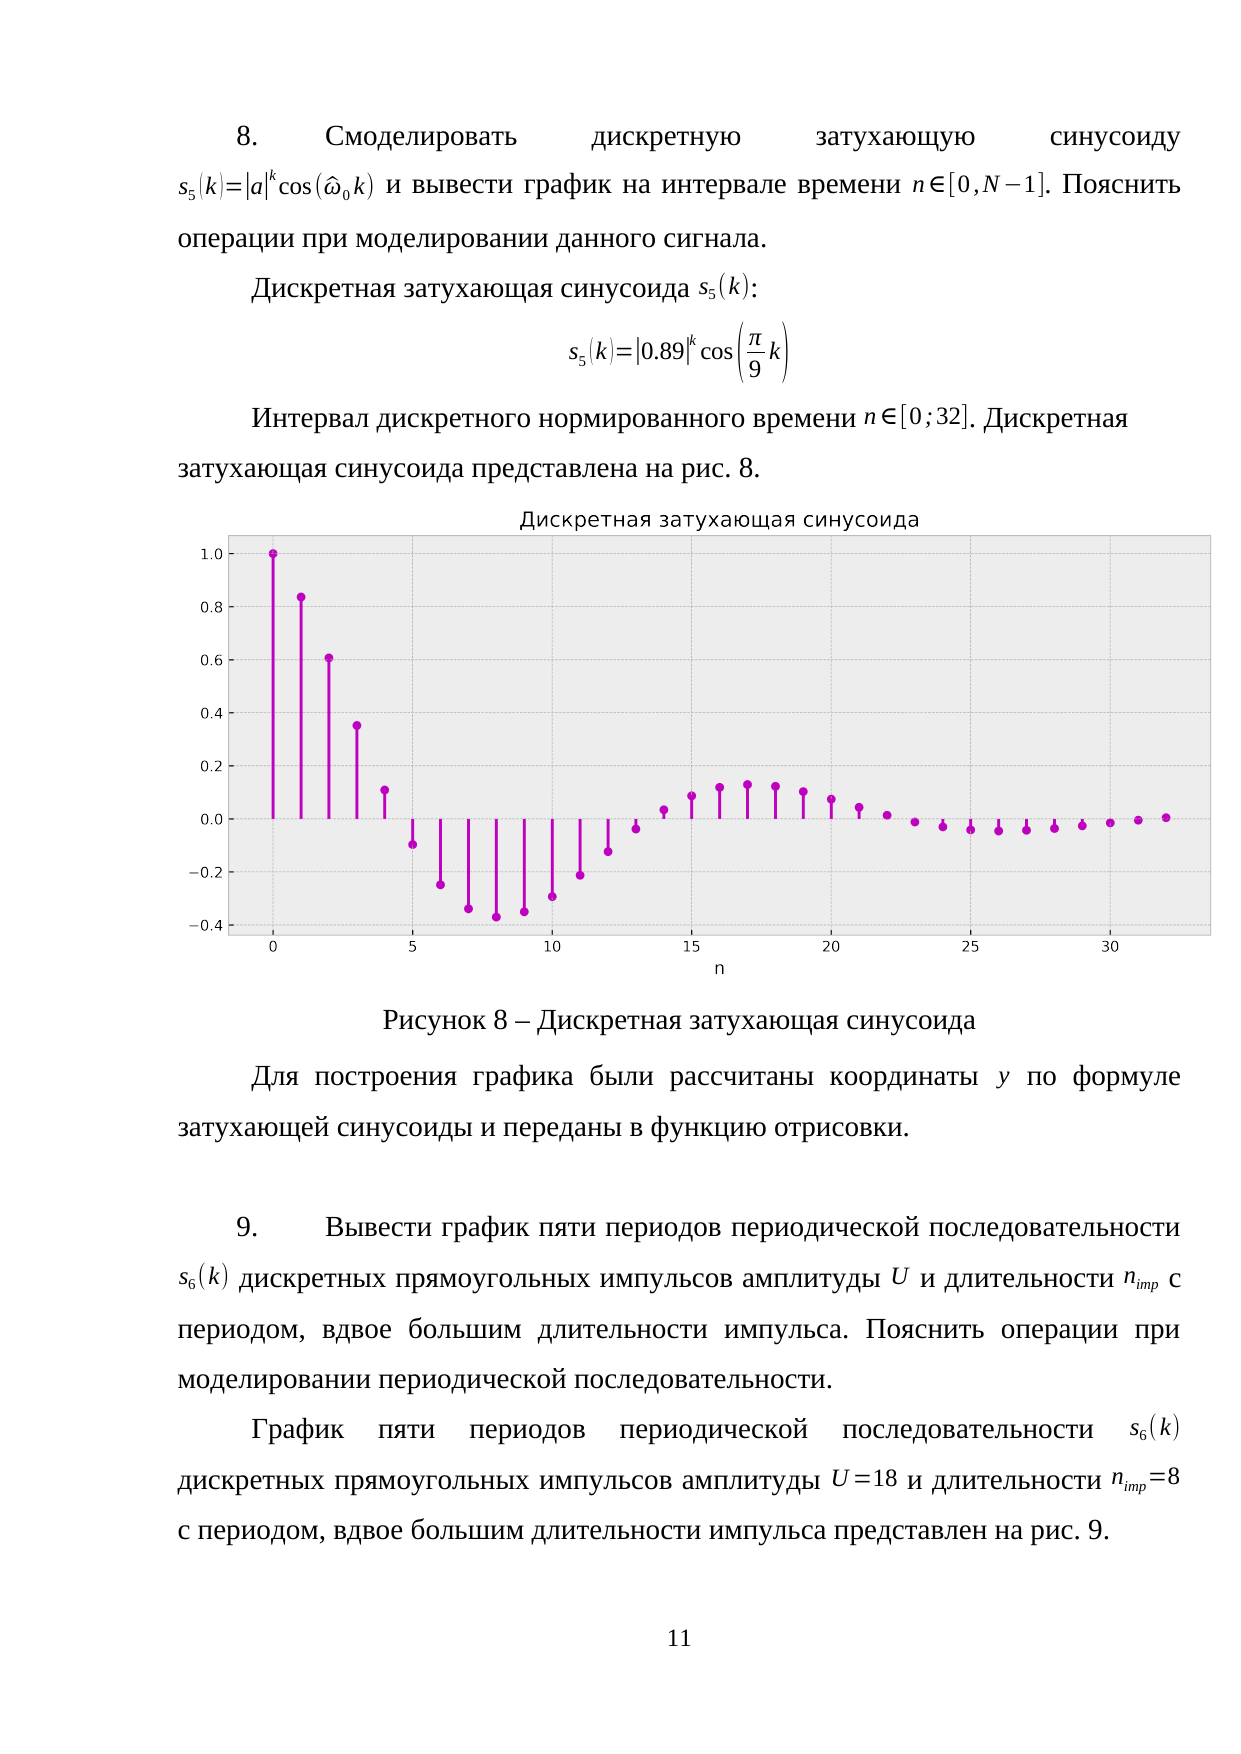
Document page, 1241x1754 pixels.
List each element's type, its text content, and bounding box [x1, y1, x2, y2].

list Вывести график пяти периодов периодической последовательности дискретных прямоугольных импульсов амплитуды и длительности с периодом, вдвое большим длительности импульса. Пояснить операции при моделировании периодической последовательности. [177, 1209, 1181, 1395]
text Дискретная затухающая синусоида : [177, 271, 1181, 304]
text Рисунок 8 – Дискретная затухающая синусоида [177, 1002, 1181, 1035]
list Смоделировать дискретную затухающую синусоиду и вывести график на интервале времени . Пояснить операции при моделировании данного сигнала. [177, 118, 1181, 254]
text Интервал дискретного нормированного времени . Дискретная затухающая синусоида представлена на рис. 8. [177, 400, 1181, 484]
picture [177, 500, 1221, 988]
text Для построения графика были рассчитаны координаты по формуле затухающей синусоиды и переданы в функцию отрисовки. [177, 1058, 1181, 1142]
list График пяти периодов периодической последовательности дискретных прямоугольных импульсов амплитуды и длительности с периодом, вдвое большим длительности импульса представлен на рис. 9. [177, 1411, 1181, 1546]
